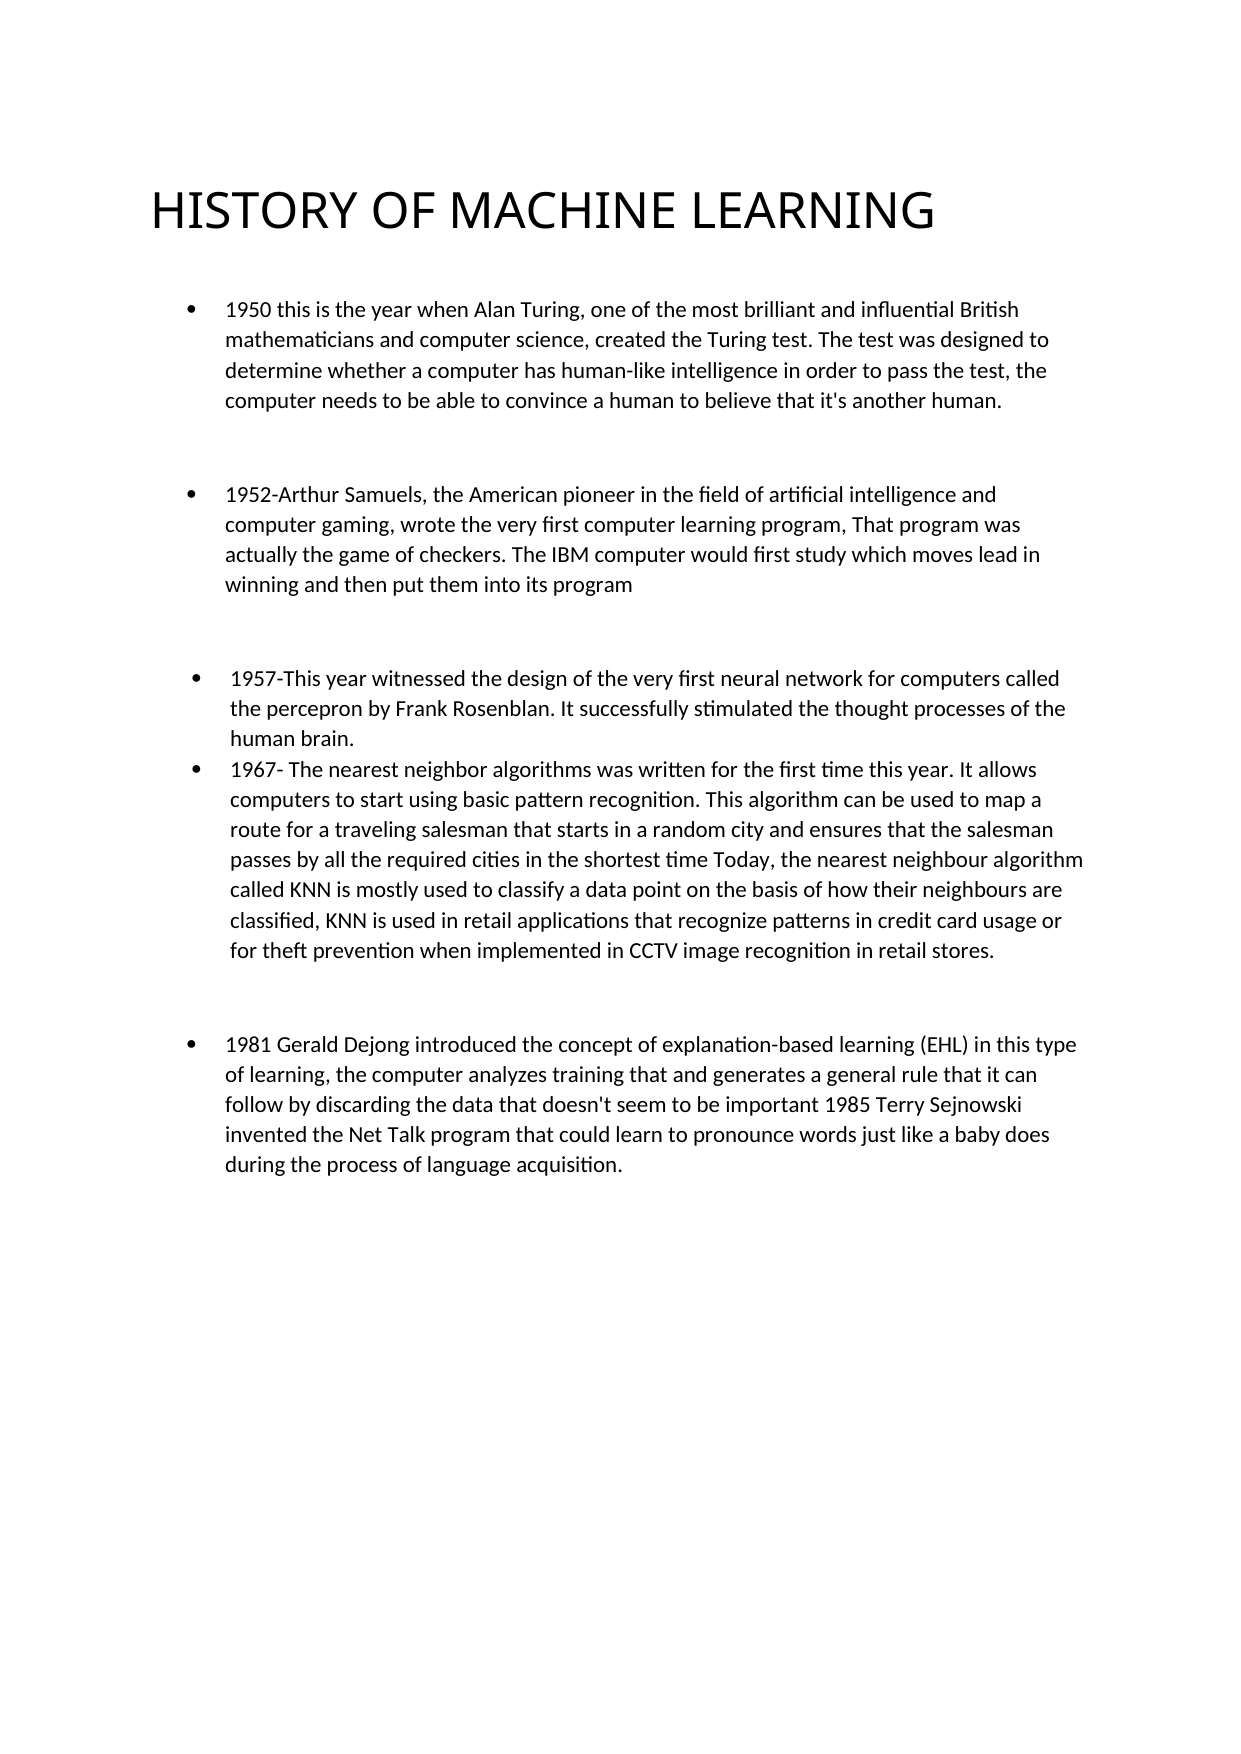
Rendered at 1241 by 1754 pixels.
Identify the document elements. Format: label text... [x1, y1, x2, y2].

list 1957-This year witnessed the design of the very first neural network for computers called the percepron by Frank Rosenblan. It successfully stimulated the thought processes of the human brain. [192, 664, 1090, 753]
list 1967- The nearest neighbor algorithms was written for the first time this year. It allows computers to start using basic pattern recognition. This algorithm can be used to map a route for a traveling salesman that starts in a random city and ensures that the salesman passes by all the required cities in the shortest time Today, the nearest neighbour algorithm called KNN is mostly used to classify a data point on the basis of how their neighbours are classified, KNN is used in retail applications that recognize patterns in credit card usage or for theft prevention when implemented in CCTV image recognition in retail stores. [192, 755, 1090, 964]
list 1950 this is the year when Alan Turing, one of the most brilliant and influential British mathematicians and computer science, created the Turing test. The test was designed to determine whether a computer has human-like intelligence in order to pass the test, the computer needs to be able to convince a human to believe that it's another human. [187, 295, 1090, 414]
list 1952-Arthur Samuels, the American pioneer in the field of artificial intelligence and computer gaming, wrote the very first computer learning program, That program was actually the game of checkers. The IBM computer would first study which moves lead in winning and then put them into its program [187, 480, 1090, 598]
subtitle HISTORY OF MACHINE LEARNING [150, 175, 1090, 243]
list 1981 Gerald Dejong introduced the concept of explanation-based learning (EHL) in this type of learning, the computer analyzes training that and generates a general rule that it can follow by discarding the data that doesn't seem to be important 1985 Terry Sejnowski invented the Net Talk program that could learn to pronounce words just like a baby does during the process of language acquisition. [187, 1030, 1090, 1179]
